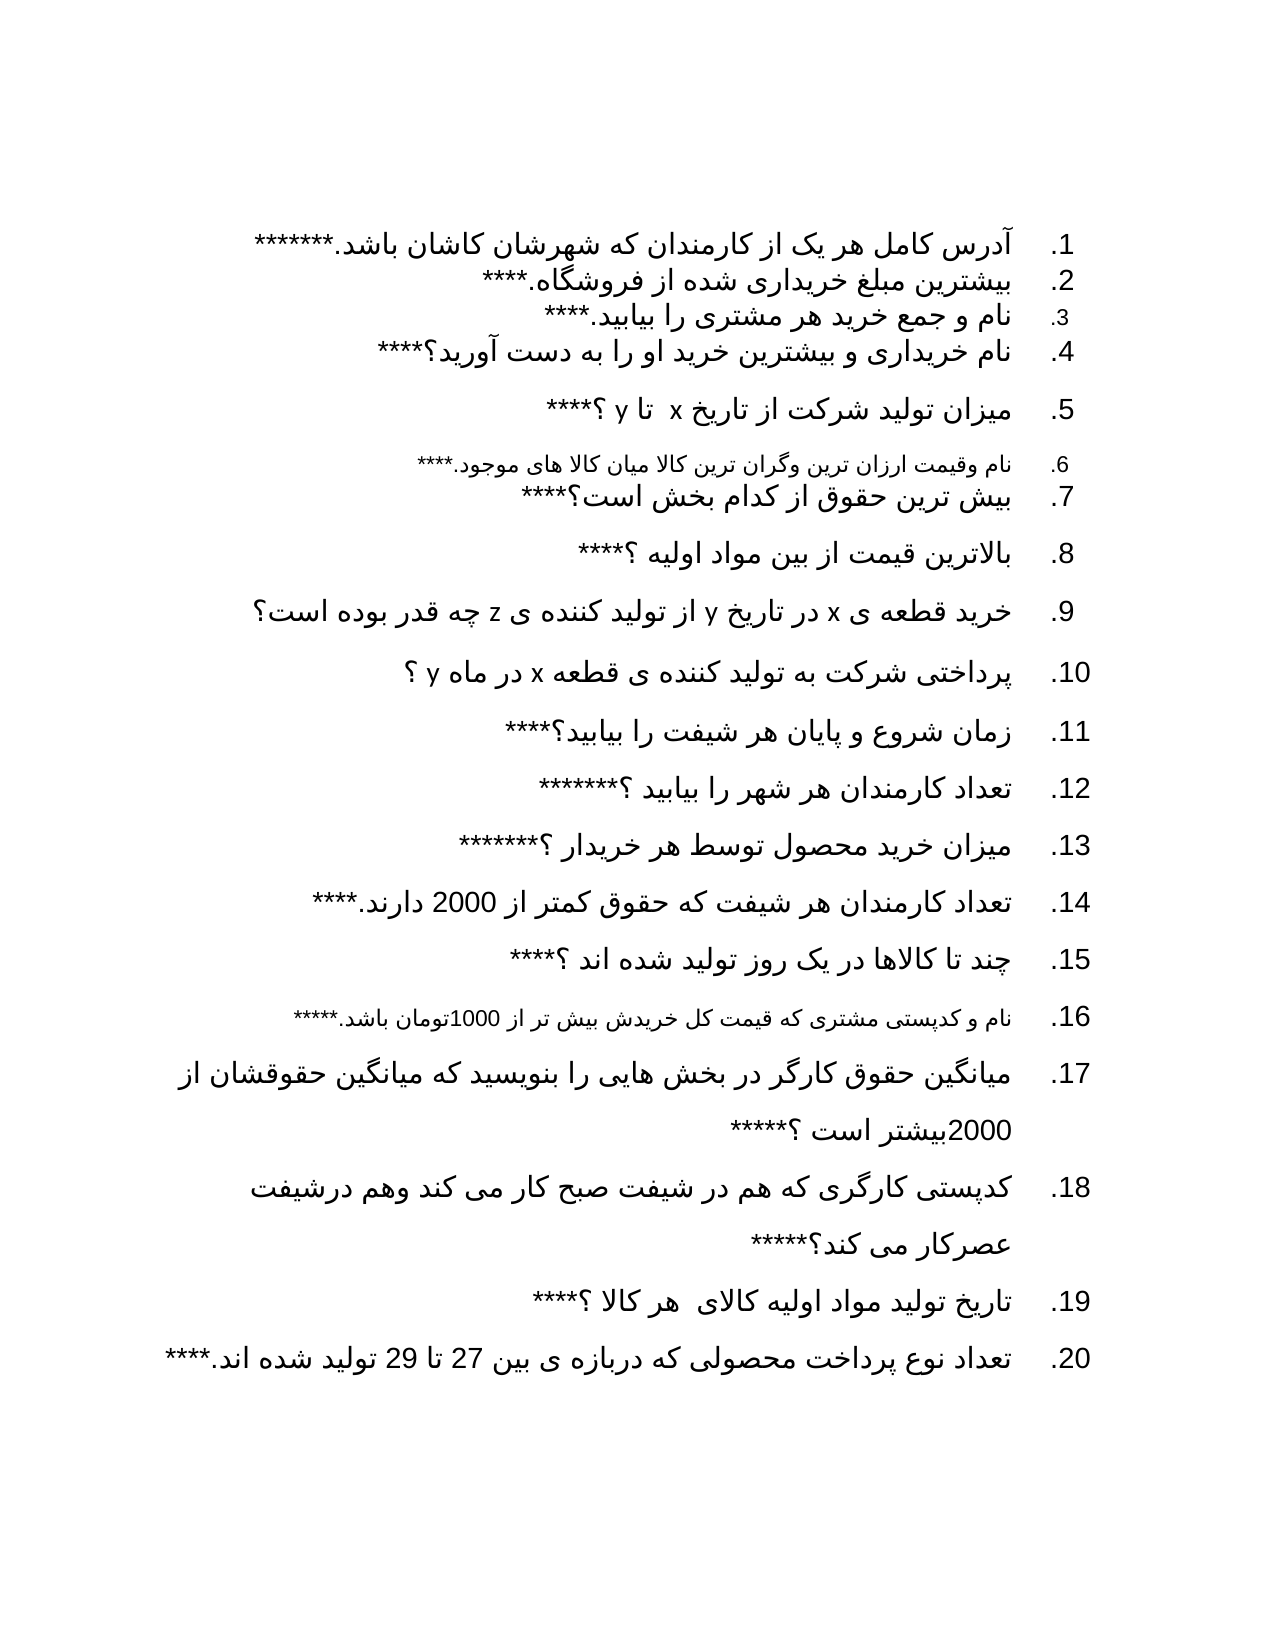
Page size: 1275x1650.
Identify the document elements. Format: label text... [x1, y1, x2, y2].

list نام وقیمت ارزان ترین وگران ترین کالا میان کالا های موجود.**** [150, 451, 1050, 478]
list تعداد نوع پرداخت محصولی که دربازه ی بین 27 تا 29 تولید شده اند.**** [150, 1341, 1050, 1374]
list کدپستی کارگری که هم در شیفت صبح کار می کند وهم درشیفت عصرکار می کند؟***** [150, 1170, 1050, 1261]
list بالاترین قیمت از بین مواد اولیه ؟**** [150, 536, 1050, 570]
list چند تا کالاها در یک روز تولید شده اند ؟**** [150, 942, 1050, 976]
list نام و کدپستی مشتری که قیمت کل خریدش بیش تر از 1000تومان باشد.***** [150, 999, 1050, 1033]
list تعداد کارمندان هر شهر را بیابید ؟******* [150, 771, 1050, 805]
list نام خریداری و بیشترین خرید او را به دست آورید؟**** [150, 334, 1050, 367]
list خرید قطعه ی x در تاریخ y از تولید کننده ی z چه قدر بوده است؟ [150, 593, 1050, 629]
list میانگین حقوق کارگر در بخش هایی را بنویسید که میانگین حقوقشان از 2000بیشتر است ؟***** [150, 1056, 1050, 1147]
list زمان شروع و پایان هر شیفت را بیابید؟**** [150, 714, 1050, 748]
list تعداد کارمندان هر شیفت که حقوق کمتر از 2000 دارند.**** [150, 885, 1050, 919]
list پرداختی شرکت به تولید کننده ی قطعه x در ماه y ؟ [150, 654, 1050, 689]
list نام و جمع خرید هر مشتری را بیابید.**** [150, 298, 1050, 332]
list میزان تولید شرکت از تاریخ x تا y ؟**** [150, 391, 1050, 426]
list بیش ترین حقوق از کدام بخش است؟**** [150, 479, 1050, 513]
list بیشترین مبلغ خریداری شده از فروشگاه.**** [150, 263, 1050, 296]
list آدرس کامل هر یک از کارمندان که شهرشان کاشان باشد.******* [150, 227, 1050, 261]
list تاریخ تولید مواد اولیه کالای هر کالا ؟**** [150, 1284, 1050, 1317]
list میزان خرید محصول توسط هر خریدار ؟******* [150, 828, 1050, 862]
